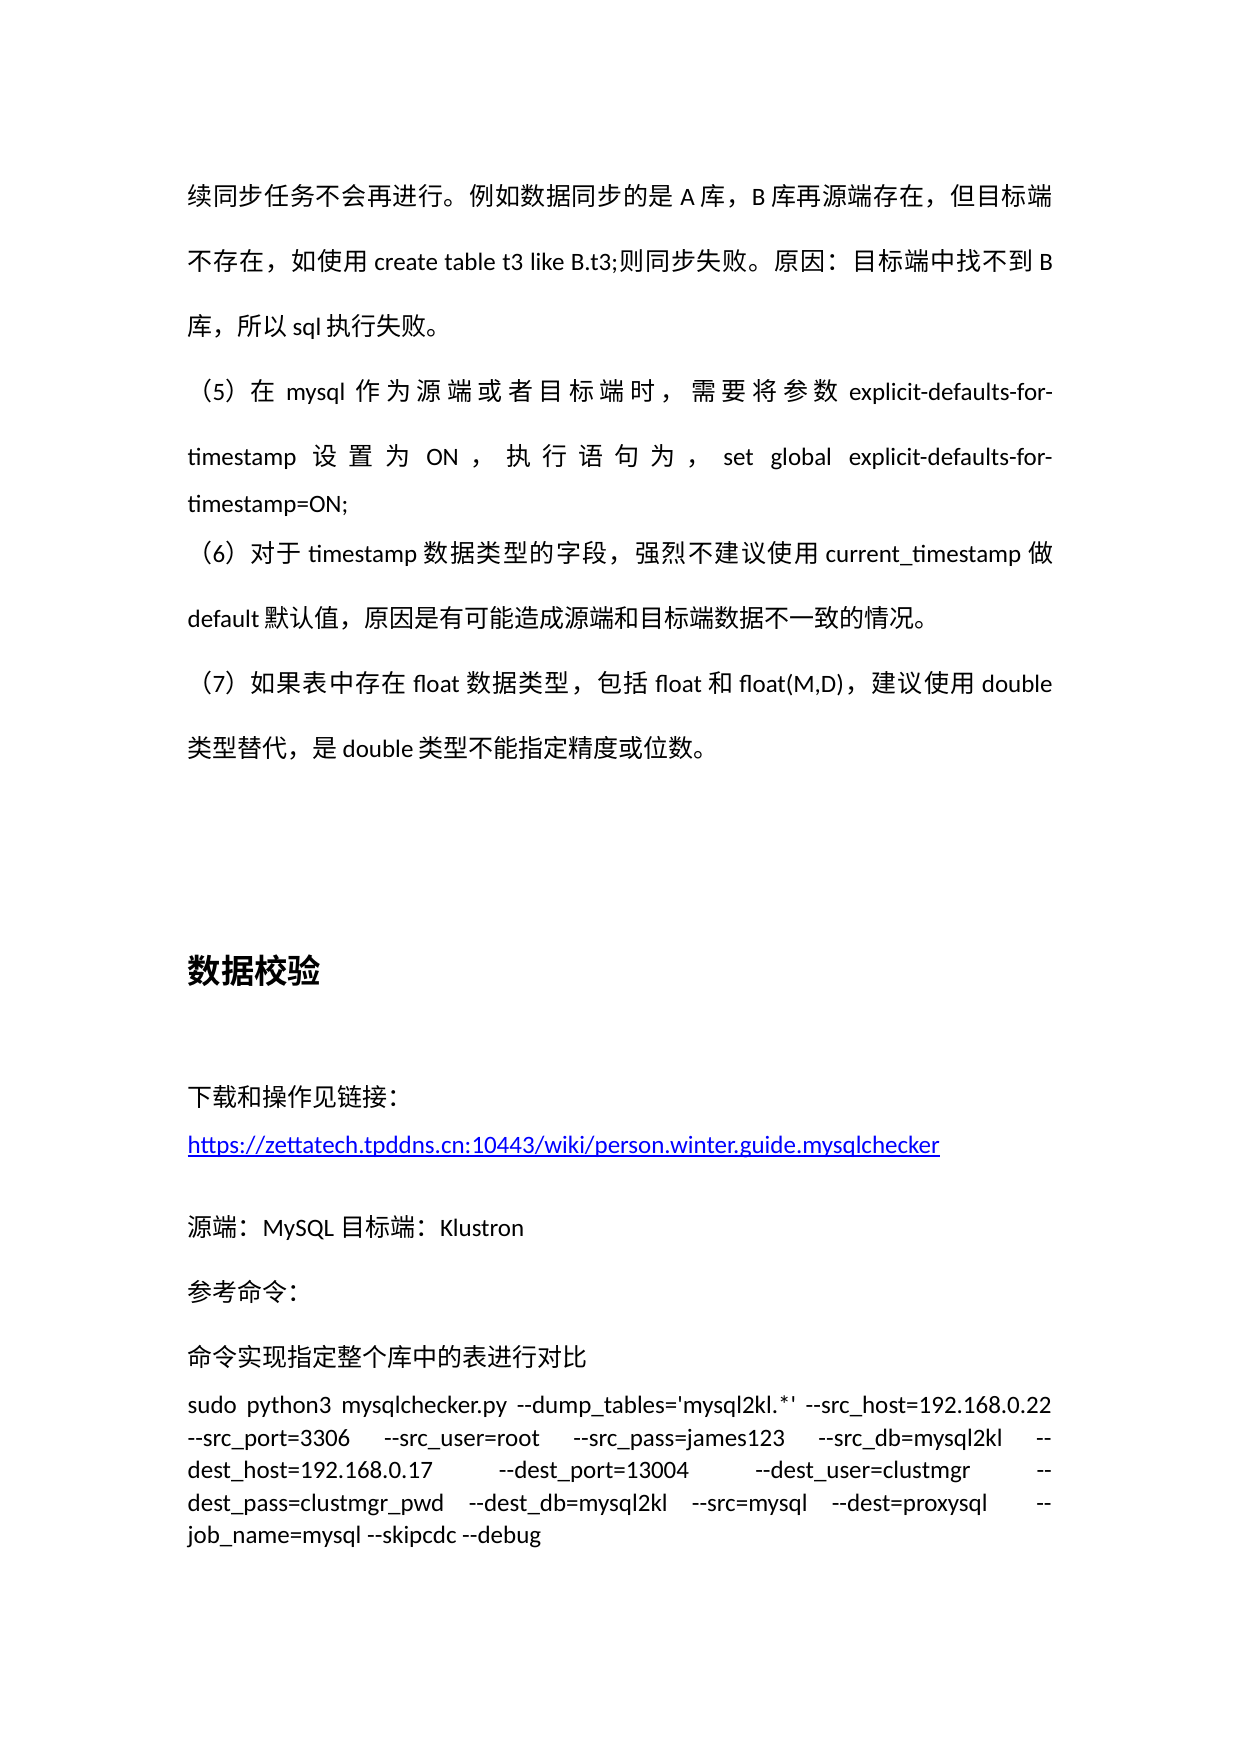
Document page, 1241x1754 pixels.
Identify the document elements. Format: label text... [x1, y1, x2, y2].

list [187, 162, 1053, 357]
text 源端：MySQL 目标端：Klustron [187, 1193, 1053, 1258]
text 下载和操作见链接： [187, 1063, 1053, 1128]
text sudo python3 mysqlchecker.py --dump_tables='mysql2kl.*' --src_host=192.168.0.22 --src_port=3306 --src_user=root --src_pass=james123 --src_db=mysql2kl --dest_host=192.168.0.17 --dest_port=13004 --dest_user=clustmgr --dest_pass=clustmgr_pwd --dest_db=mysql2kl --src=mysql --dest=proxysql --job_name=mysql --skipcdc --debug [187, 1388, 1053, 1551]
subtitle 数据校验 [187, 937, 1053, 1002]
list 在mysql作为源端或者目标端时，需要将参数explicit-defaults-for-timestamp设置为ON，执行语句为，set global explicit-defaults-for-timestamp=ON; [187, 357, 1053, 519]
text https://zettatech.tpddns.cn:10443/wiki/person.winter.guide.mysqlchecker [187, 1128, 1053, 1161]
text 参考命令： [187, 1258, 1053, 1323]
text 命令实现指定整个库中的表进行对比 [187, 1323, 1053, 1388]
list 对于timestamp数据类型的字段，强烈不建议使用current_timestamp做default默认值，原因是有可能造成源端和目标端数据不一致的情况。 [187, 519, 1053, 649]
list 如果表中存在float数据类型，包括float和float(M,D)，建议使用double类型替代，是double类型不能指定精度或位数。 [187, 649, 1053, 779]
